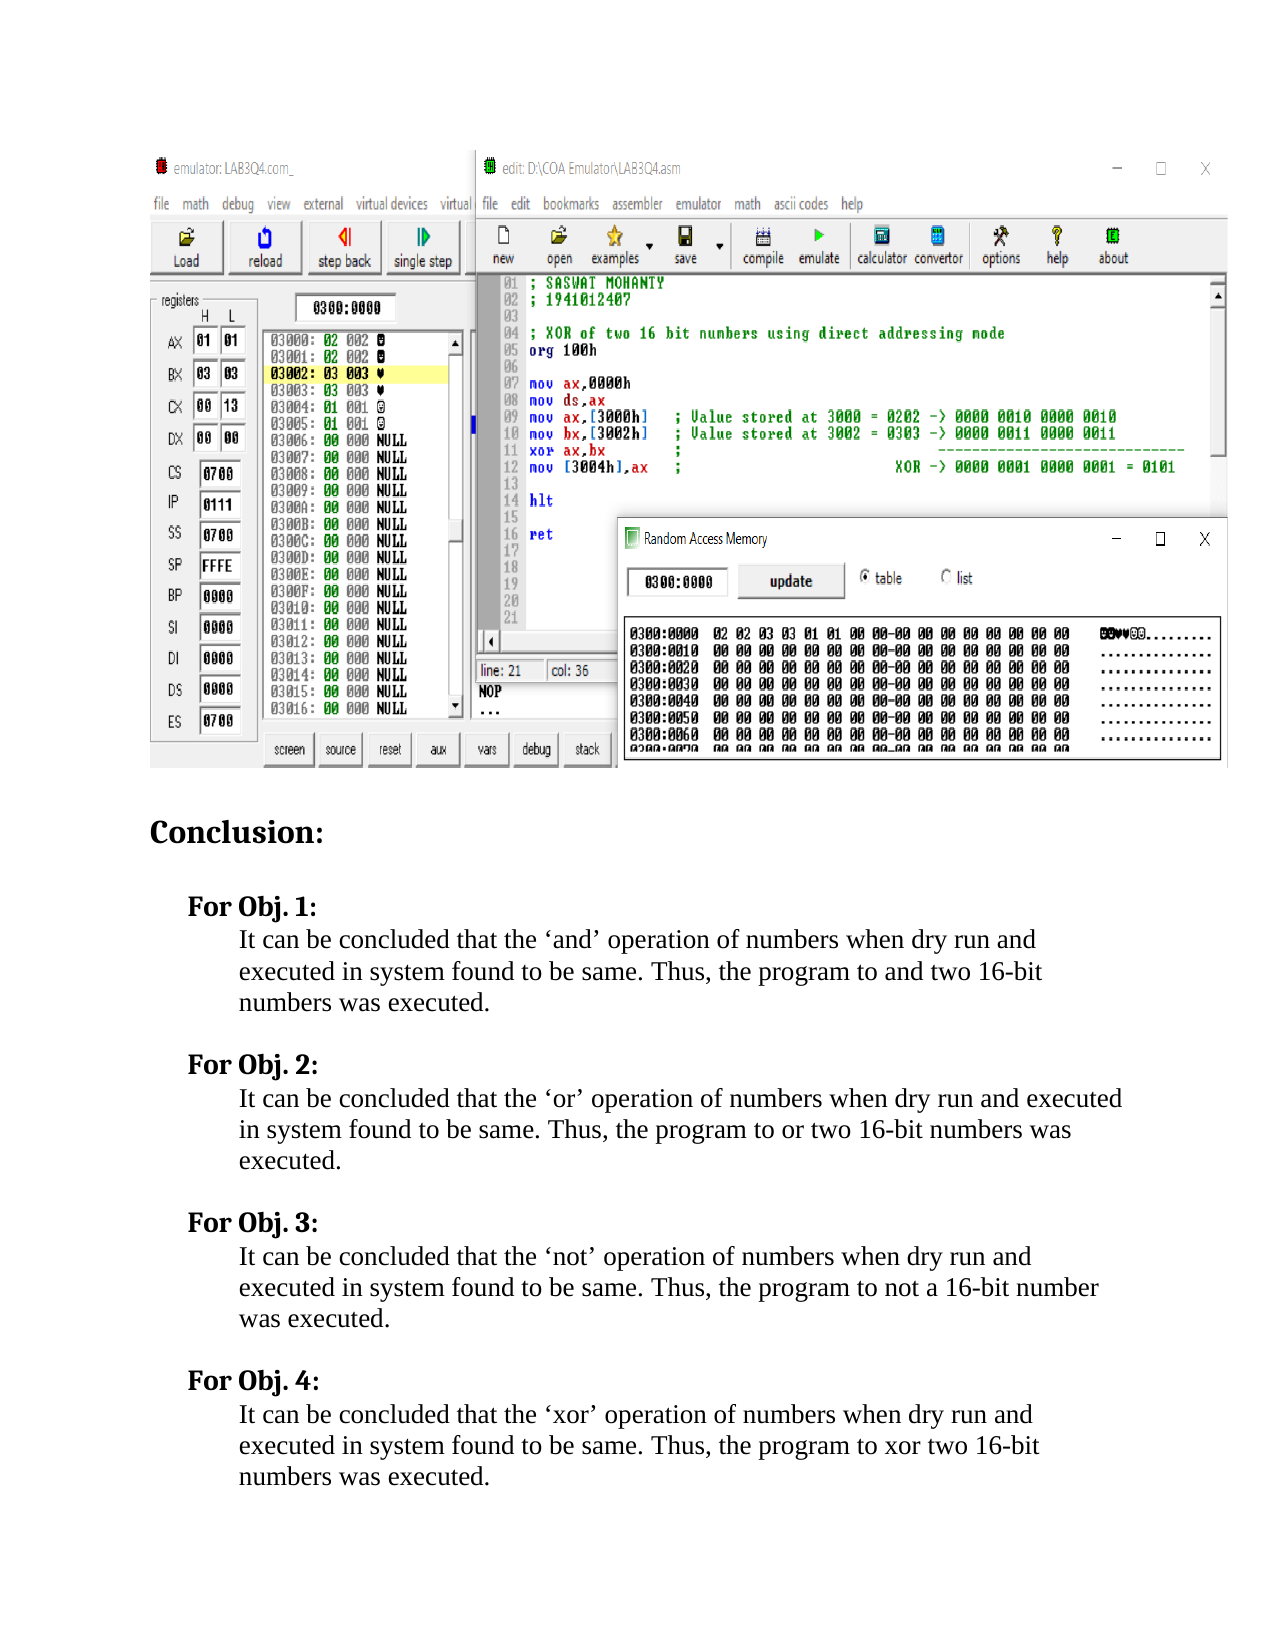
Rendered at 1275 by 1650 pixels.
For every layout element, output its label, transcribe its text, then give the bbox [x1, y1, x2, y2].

text For Obj. 1: [187, 890, 1125, 923]
picture [150, 150, 1228, 768]
text Conclusion: [150, 813, 1125, 852]
text It can be concluded that the ‘xor’ operation of numbers when dry run and executed in system found to be same. Thus, the program to xor two 16-bit numbers was executed. [239, 1398, 1125, 1491]
text For Obj. 4: [187, 1364, 1125, 1398]
text It can be concluded that the ‘or’ operation of numbers when dry run and executed in system found to be same. Thus, the program to or two 16-bit numbers was executed. [239, 1082, 1125, 1175]
text It can be concluded that the ‘not’ operation of numbers when dry run and executed in system found to be same. Thus, the program to not a 16-bit number was executed. [239, 1240, 1125, 1333]
text It can be concluded that the ‘and’ operation of numbers when dry run and executed in system found to be same. Thus, the program to and two 16-bit numbers was executed. [239, 923, 1125, 1017]
text For Obj. 3: [187, 1206, 1125, 1240]
text For Obj. 2: [187, 1048, 1125, 1082]
